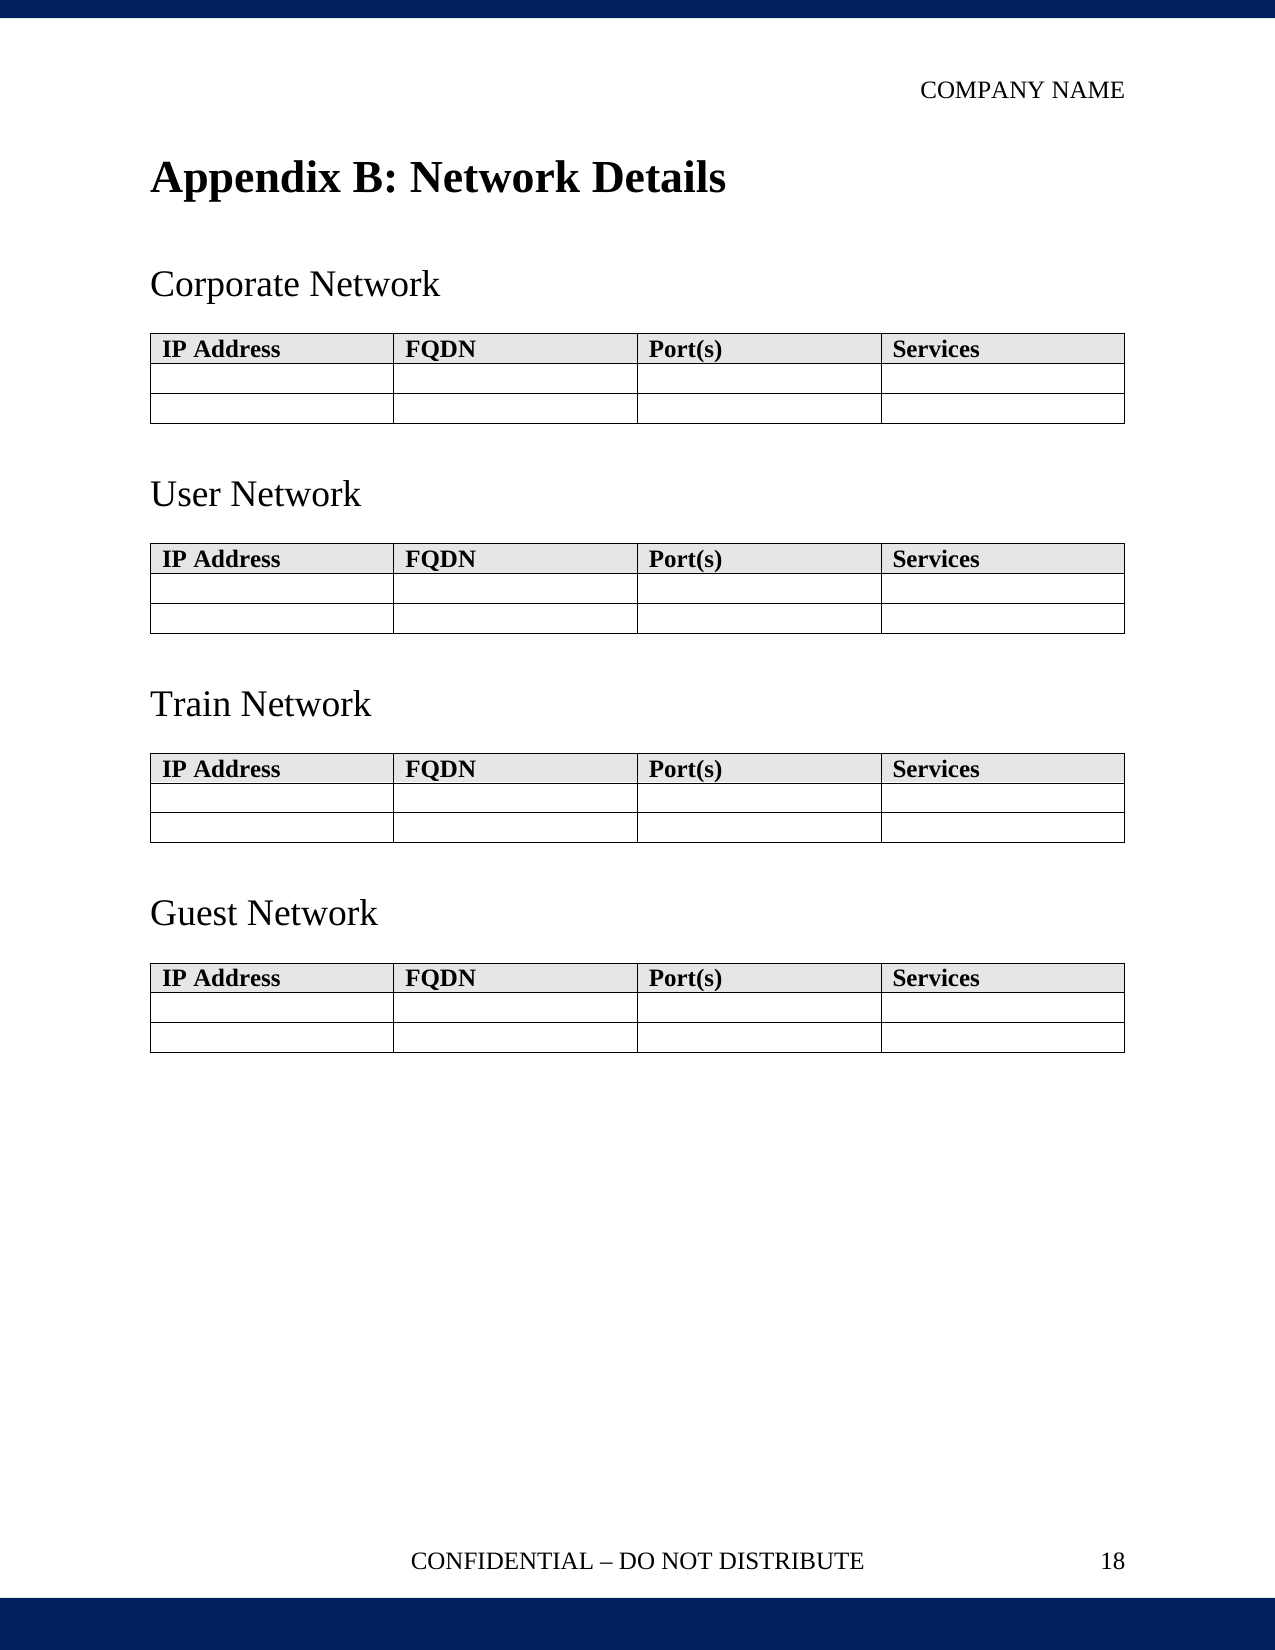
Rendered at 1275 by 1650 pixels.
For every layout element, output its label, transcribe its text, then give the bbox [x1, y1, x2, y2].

table_header Services [882, 334, 1124, 363]
table_cell [151, 993, 393, 1022]
table_header Port(s) [638, 334, 881, 363]
table_cell [882, 1023, 1124, 1052]
table_cell [394, 604, 637, 632]
subtitle Train Network [150, 681, 1125, 724]
table_cell [638, 364, 881, 393]
table_cell [638, 784, 881, 812]
table_header Services [882, 544, 1124, 573]
table_cell [394, 784, 637, 812]
table_cell [394, 364, 637, 393]
table_cell [151, 813, 393, 842]
table_cell [394, 394, 637, 423]
table_header IP Address [151, 964, 393, 992]
table_cell [638, 993, 881, 1022]
table_cell [394, 1023, 637, 1052]
table_cell [151, 574, 393, 603]
table_header Port(s) [638, 544, 881, 573]
table_cell [882, 813, 1124, 842]
table_cell [151, 604, 393, 632]
table_cell [882, 574, 1124, 603]
table_cell [394, 993, 637, 1022]
table_header IP Address [151, 334, 393, 363]
table_cell [882, 604, 1124, 632]
table_header FQDN [394, 754, 637, 782]
table_cell [151, 394, 393, 423]
subtitle Corporate Network [150, 262, 1125, 305]
table_header IP Address [151, 754, 393, 782]
table_header Services [882, 964, 1124, 992]
table_header FQDN [394, 334, 637, 363]
table_header FQDN [394, 964, 637, 992]
table_cell [394, 813, 637, 842]
table_cell [151, 364, 393, 393]
table_header FQDN [394, 544, 637, 573]
table_cell [638, 1023, 881, 1052]
table_cell [638, 574, 881, 603]
table_cell [882, 993, 1124, 1022]
subtitle Appendix B: Network Details [150, 150, 1125, 203]
table_cell [151, 784, 393, 812]
table_cell [882, 784, 1124, 812]
table_header Services [882, 754, 1124, 782]
table_cell [151, 1023, 393, 1052]
table_header Port(s) [638, 754, 881, 782]
table_cell [882, 394, 1124, 423]
table_cell [638, 604, 881, 632]
subtitle Guest Network [150, 891, 1125, 934]
table_cell [394, 574, 637, 603]
table_cell [638, 813, 881, 842]
table_cell [882, 364, 1124, 393]
table_header Port(s) [638, 964, 881, 992]
table_header IP Address [151, 544, 393, 573]
table_cell [638, 394, 881, 423]
subtitle User Network [150, 471, 1125, 514]
